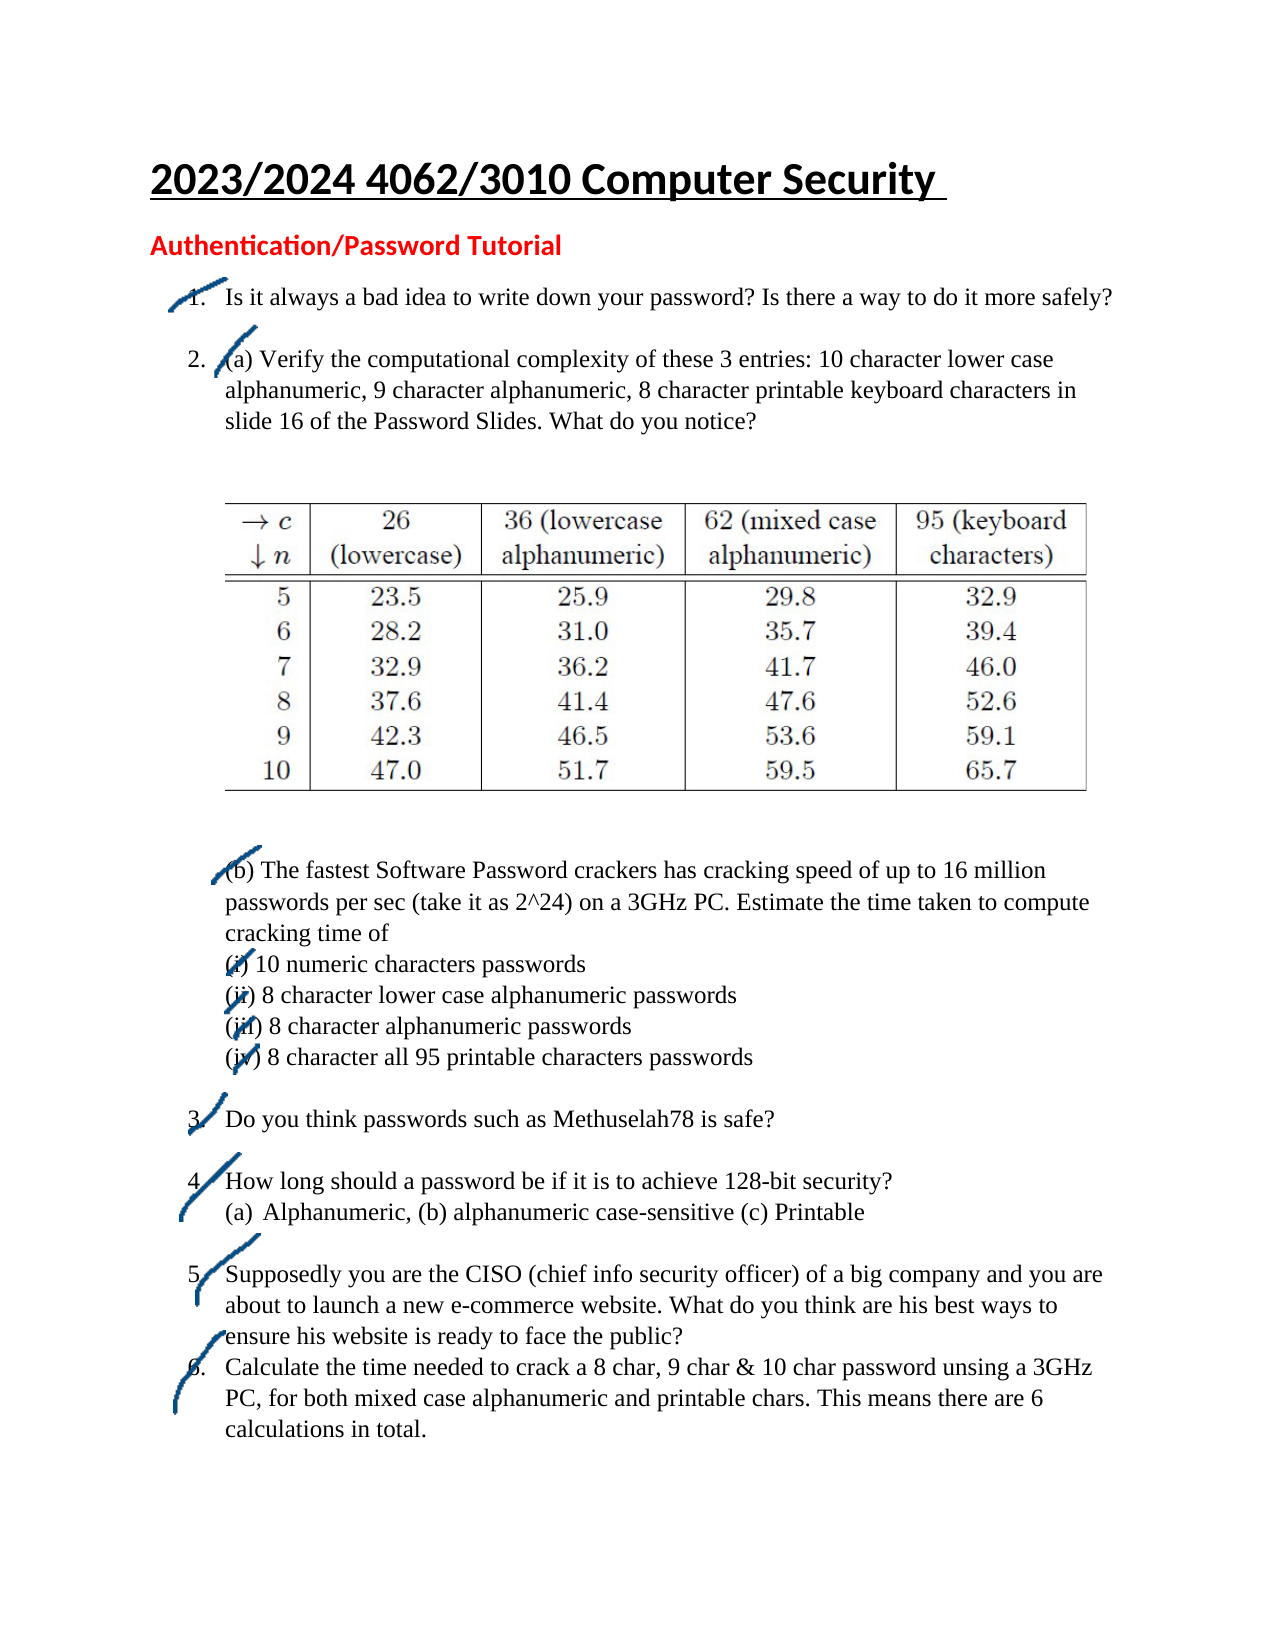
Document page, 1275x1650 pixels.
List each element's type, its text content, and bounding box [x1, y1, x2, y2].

picture [224, 991, 260, 1075]
picture [211, 845, 262, 885]
text Authentication/Password Tutorial [150, 227, 1125, 263]
list (a) Verify the computational complexity of these 3 entries: 10 character lower case alphanumeric, 9 character alphanumeric, 8 character printable keyboard characters in slide 16 of the Password Slides. What do you notice? [187, 344, 1125, 435]
list (b) The fastest Software Password crackers has cracking speed of up to 16 million passwords per sec (take it as 2^24) on a 3GHz PC. Estimate the time taken to compute cracking time of [225, 856, 1125, 946]
picture [168, 277, 258, 378]
list Do you think passwords such as Methuselah78 is safe? [228, 1104, 1125, 1133]
picture [188, 1092, 228, 1136]
picture [173, 1330, 226, 1415]
list Calculate the time needed to crack a 8 char, 9 char & 10 char password unsing a 3GHz PC, for both mixed case alphanumeric and printable chars. This means there are 6 calculations in total. [187, 1352, 1125, 1443]
text 2023/2024 4062/3010 Computer Security [150, 150, 1125, 206]
list How long should a password be if it is to achieve 128-bit security? [242, 1166, 1125, 1195]
list (iv) 8 character all 95 printable characters passwords [260, 1042, 1125, 1071]
list Is it always a bad idea to write down your password? Is there a way to do it more safely? [258, 282, 1125, 311]
list (i) 10 numeric characters passwords [242, 949, 1125, 977]
picture [179, 1152, 242, 1222]
list Alphanumeric, (b) alphanumeric case-sensitive (c) Printable [225, 1197, 1125, 1226]
picture [195, 1233, 261, 1307]
list (iii) 8 character alphanumeric passwords [260, 1011, 1125, 1039]
picture [226, 948, 256, 976]
list Supposedly you are the CISO (chief info security officer) of a big company and you are about to launch a new e-commerce website. What do you think are his best ways to ensure his website is ready to face the public? [187, 1259, 1125, 1350]
list (ii) 8 character lower case alphanumeric passwords [225, 980, 1125, 1008]
